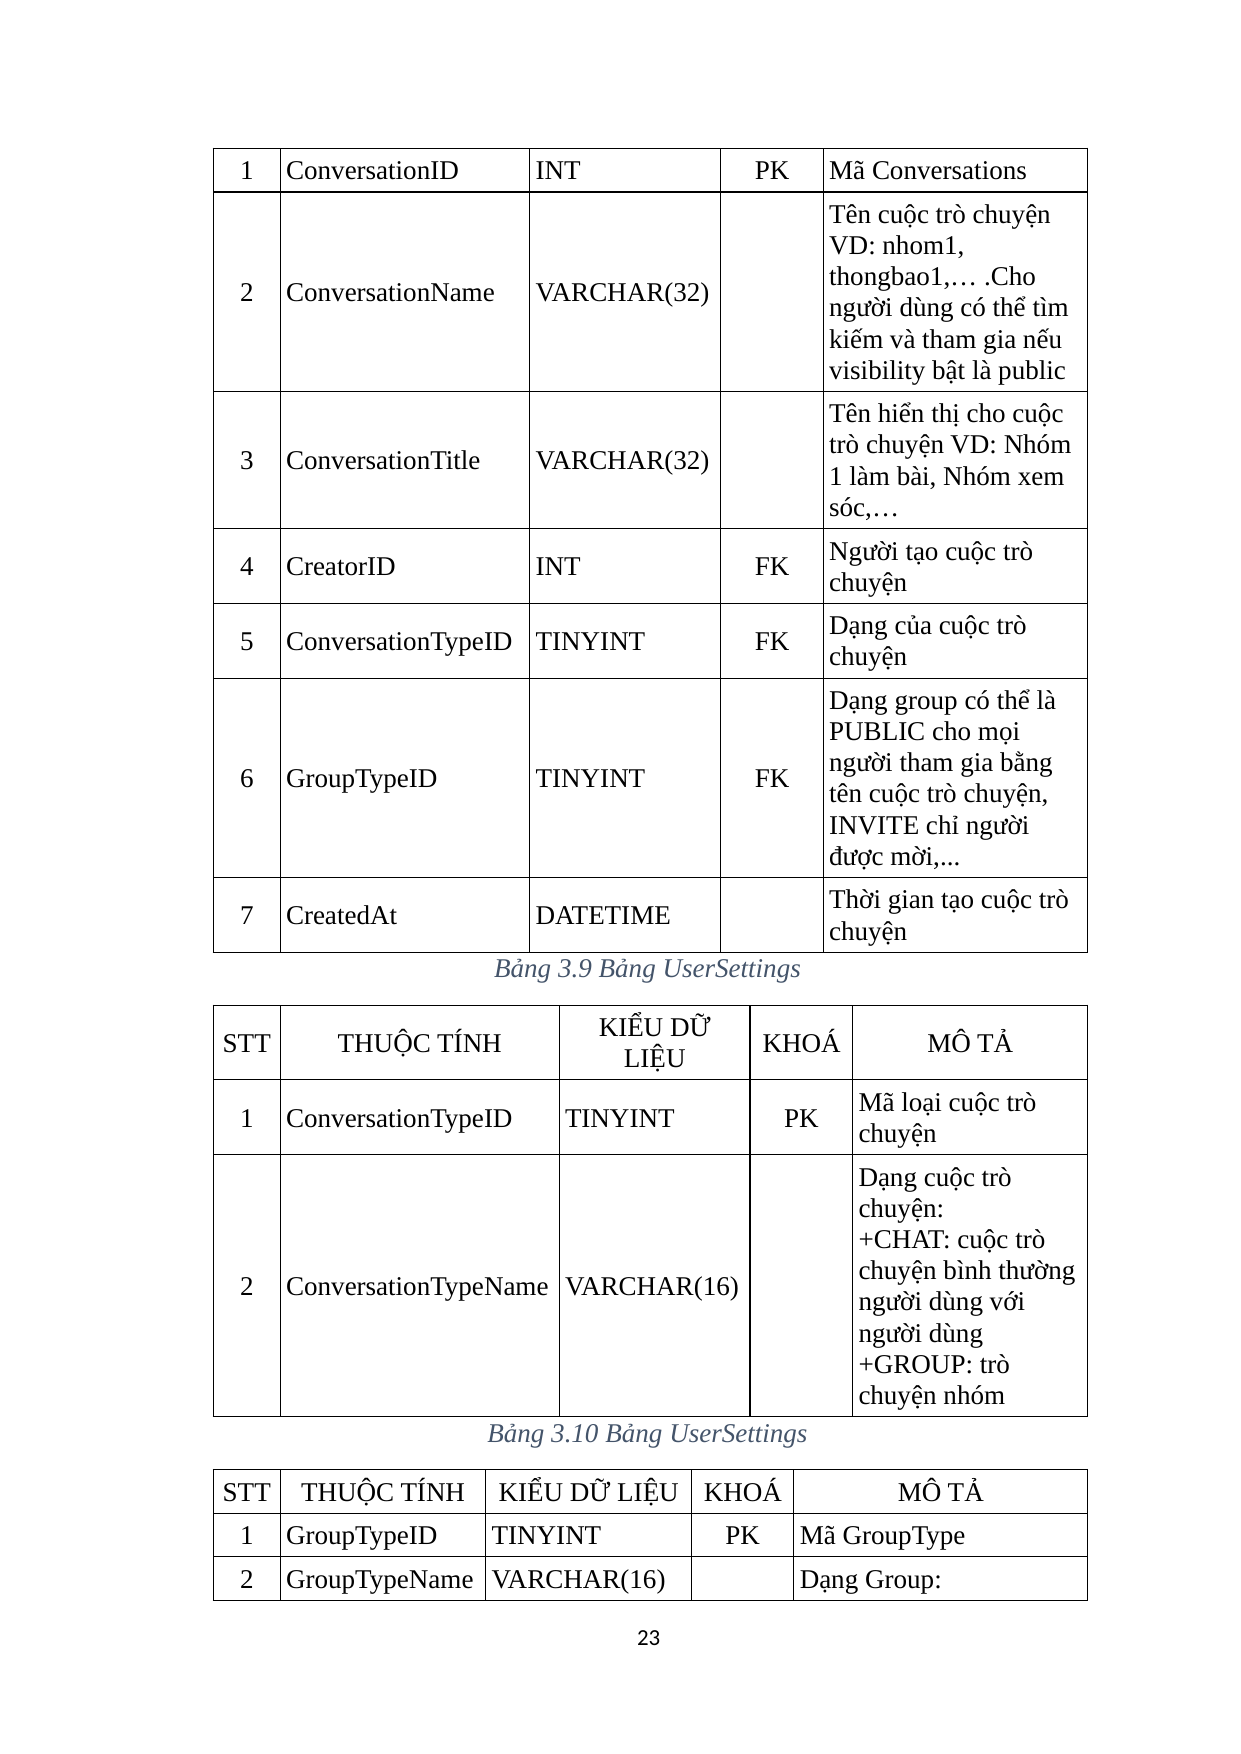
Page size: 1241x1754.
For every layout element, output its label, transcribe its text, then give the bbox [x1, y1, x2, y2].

table_cell GroupTypeID [281, 679, 529, 877]
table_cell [794, 1557, 1087, 1600]
table_cell 6 [214, 679, 280, 877]
table_header THUỘC TÍNH [281, 1006, 559, 1079]
text Bảng 3.9 Bảng UserSettings [207, 953, 1090, 984]
table_cell 7 [214, 878, 280, 952]
table_cell [751, 1155, 852, 1416]
table_cell ConversationName [281, 193, 529, 391]
table_header THUỘC TÍNH [281, 1470, 485, 1512]
table_cell ConversationTitle [281, 392, 529, 528]
table_cell 2 [214, 193, 280, 391]
table_cell VARCHAR(16) [486, 1557, 691, 1600]
table_cell INT [530, 149, 720, 191]
table_cell Dạng cuộc trò chuyện: +CHAT: cuộc trò chuyện bình thường người dùng với người dùng +GROUP: trò chuyện nhóm [853, 1155, 1087, 1416]
table_cell 1 [214, 1080, 280, 1154]
table_cell PK [751, 1080, 852, 1154]
table_header KIỂU DỮ LIỆU [560, 1006, 749, 1079]
table_cell GroupTypeName [281, 1557, 485, 1600]
table_cell Mã GroupType [794, 1514, 1087, 1556]
table_cell CreatedAt [281, 878, 529, 952]
table_cell GroupTypeID [281, 1514, 485, 1556]
table_cell PK [721, 149, 823, 191]
table_cell ConversationTypeID [281, 1080, 559, 1154]
table_cell VARCHAR(32) [530, 392, 720, 528]
table_cell ConversationID [281, 149, 529, 191]
table_cell FK [721, 529, 823, 603]
table_cell Mã loại cuộc trò chuyện [853, 1080, 1087, 1154]
table_cell TINYINT [530, 679, 720, 877]
table_cell Dạng của cuộc trò chuyện [824, 604, 1087, 677]
table_cell [721, 193, 823, 391]
table_cell TINYINT [486, 1514, 691, 1556]
table_header STT [214, 1006, 280, 1079]
table_cell 1 [214, 149, 280, 191]
table_cell PK [692, 1514, 793, 1556]
table_cell FK [721, 679, 823, 877]
table_header KHOÁ [692, 1470, 793, 1512]
table_header KHOÁ [751, 1006, 852, 1079]
table_cell 4 [214, 529, 280, 603]
table_cell VARCHAR(16) [560, 1155, 749, 1416]
table_cell Người tạo cuộc trò chuyện [824, 529, 1087, 603]
table_cell 5 [214, 604, 280, 677]
table_cell Mã Conversations [824, 149, 1087, 191]
table_cell [692, 1557, 793, 1600]
table_cell 1 [214, 1514, 280, 1556]
table_cell [721, 392, 823, 528]
table_cell ConversationTypeID [281, 604, 529, 677]
table_cell [721, 878, 823, 952]
table_cell 2 [214, 1155, 280, 1416]
table_cell FK [721, 604, 823, 677]
table_header MÔ TẢ [794, 1470, 1087, 1512]
table_header MÔ TẢ [853, 1006, 1087, 1079]
table_cell DATETIME [530, 878, 720, 952]
table_cell 3 [214, 392, 280, 528]
table_header STT [214, 1470, 280, 1512]
table_header KIỂU DỮ LIỆU [486, 1470, 691, 1512]
table_cell INT [530, 529, 720, 603]
table_cell ConversationTypeName [281, 1155, 559, 1416]
table_cell Tên hiển thị cho cuộc trò chuyện VD: Nhóm 1 làm bài, Nhóm xem sóc,… [824, 392, 1087, 528]
text Bảng 3.10 Bảng UserSettings [207, 1417, 1090, 1448]
table_cell 2 [214, 1557, 280, 1600]
table_cell TINYINT [530, 604, 720, 677]
table_cell Dạng group có thể là PUBLIC cho mọi người tham gia bằng tên cuộc trò chuyện, INVITE chỉ người được mời,... [824, 679, 1087, 877]
table_cell Tên cuộc trò chuyện VD: nhom1, thongbao1,… .Cho người dùng có thể tìm kiếm và tham gia nếu visibility bật là public [824, 193, 1087, 391]
table_cell TINYINT [560, 1080, 749, 1154]
table_cell CreatorID [281, 529, 529, 603]
table_cell VARCHAR(32) [530, 193, 720, 391]
table_cell Thời gian tạo cuộc trò chuyện [824, 878, 1087, 952]
